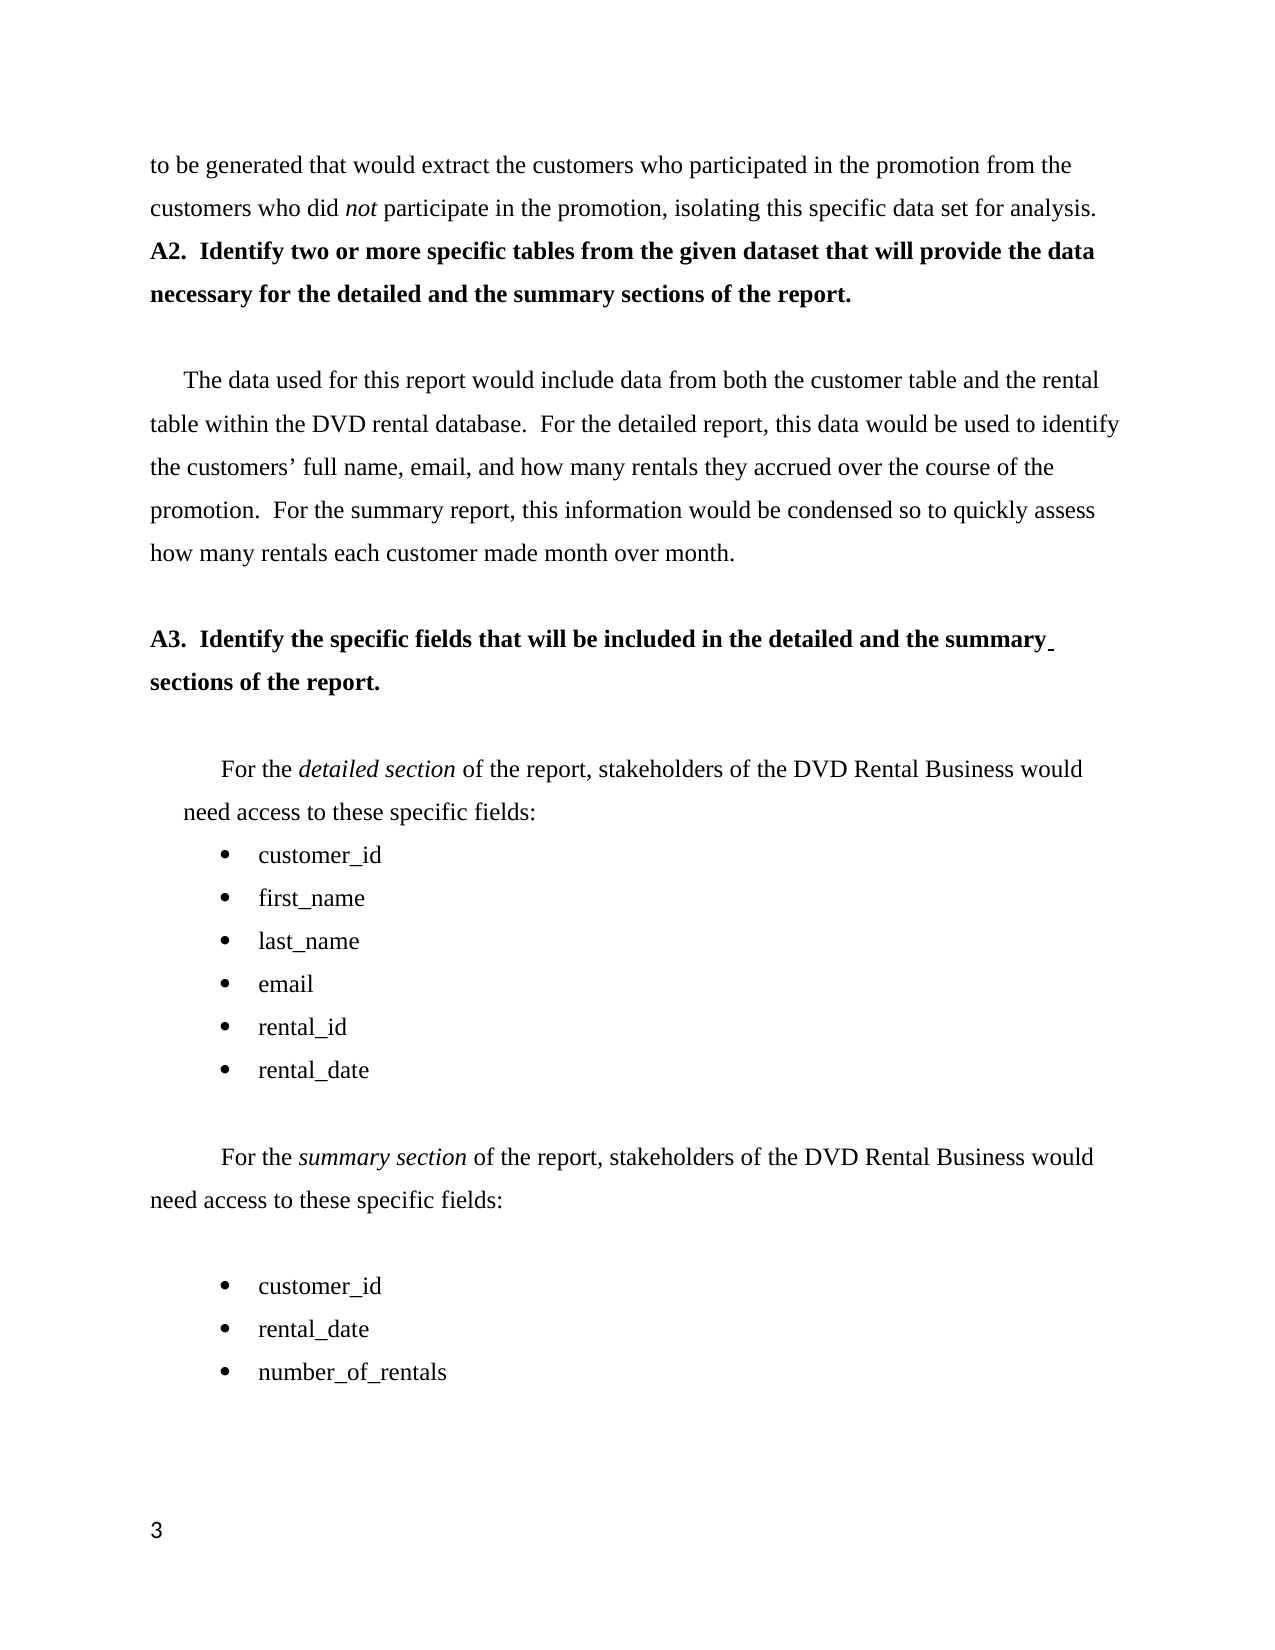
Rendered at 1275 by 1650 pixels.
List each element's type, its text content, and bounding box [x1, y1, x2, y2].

text The data used for this report would include data from both the customer table and the rental table within the DVD rental database. For the detailed report, this data would be used to identify the customers’ full name, email, and how many rentals they accrued over the course of the promotion. For the summary report, this information would be condensed so to quickly assess how many rentals each customer made month over month. [150, 366, 1125, 567]
list customer_id [221, 840, 1125, 869]
list email [221, 969, 1125, 998]
list last_name [221, 926, 1125, 955]
text need access to these specific fields: [150, 1185, 1125, 1214]
list rental_date [221, 1314, 1125, 1343]
list number_of_rentals [221, 1357, 1125, 1386]
text A2. Identify two or more specific tables from the given dataset that will provide the data necessary for the detailed and the summary sections of the report. [150, 236, 1125, 308]
list rental_date [221, 1056, 1125, 1084]
text A3. Identify the specific fields that will be included in the detailed and the summary sections of the report. [150, 624, 1125, 696]
text For the summary section of the report, stakeholders of the DVD Rental Business would [221, 1142, 1125, 1171]
list customer_id [221, 1271, 1125, 1300]
list rental_id [221, 1012, 1125, 1041]
list first_name [221, 883, 1125, 912]
text For the detailed section of the report, stakeholders of the DVD Rental Business would [183, 754, 1125, 782]
text need access to these specific fields: [183, 797, 1125, 826]
